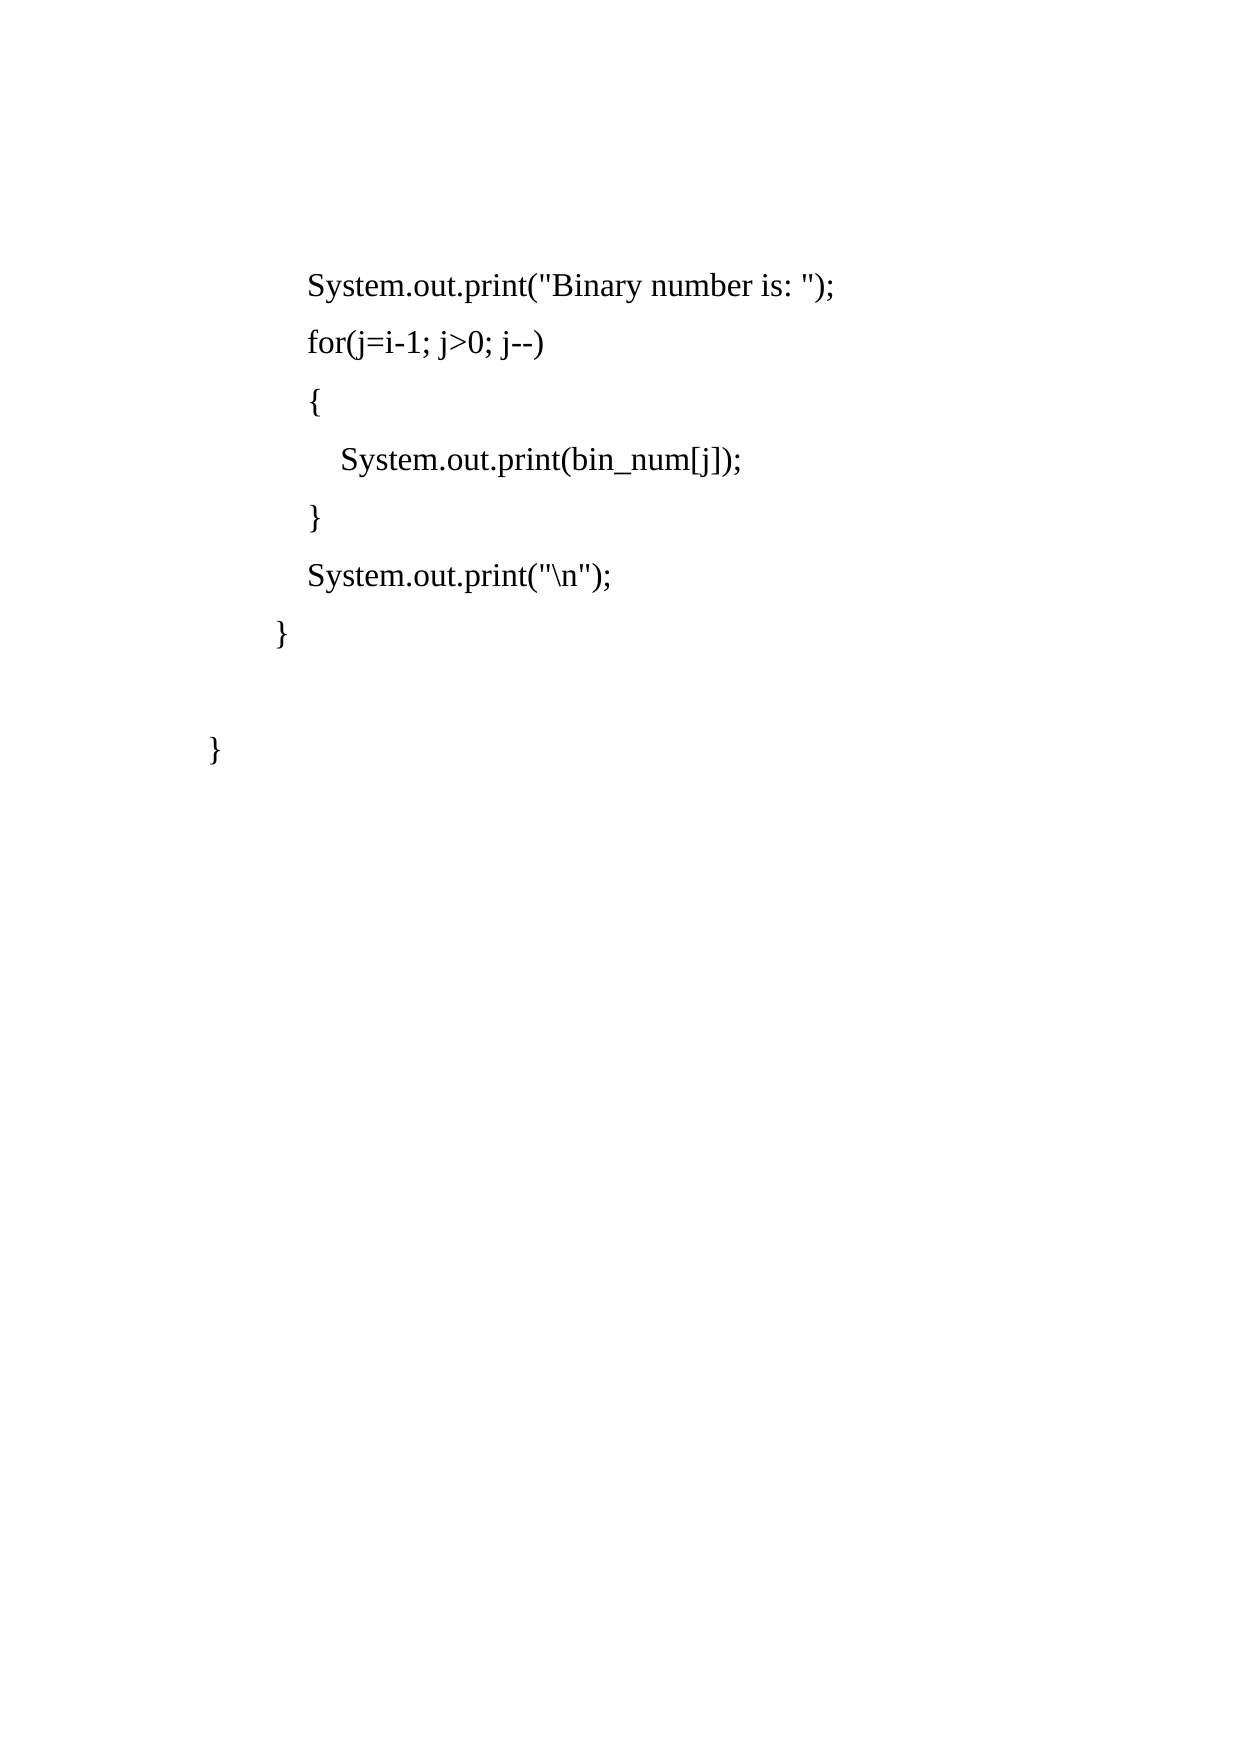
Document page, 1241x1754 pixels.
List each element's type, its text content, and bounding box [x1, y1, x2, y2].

text for(j=i-1; j>0; j--) [207, 323, 1122, 361]
text System.out.print("Binary number is: "); [207, 265, 1122, 303]
text } [207, 613, 1122, 651]
text } [207, 729, 1122, 767]
text { [207, 381, 1122, 419]
text } [207, 497, 1122, 535]
text System.out.print("\n"); [207, 555, 1122, 593]
text System.out.print(bin_num[j]); [207, 439, 1122, 477]
